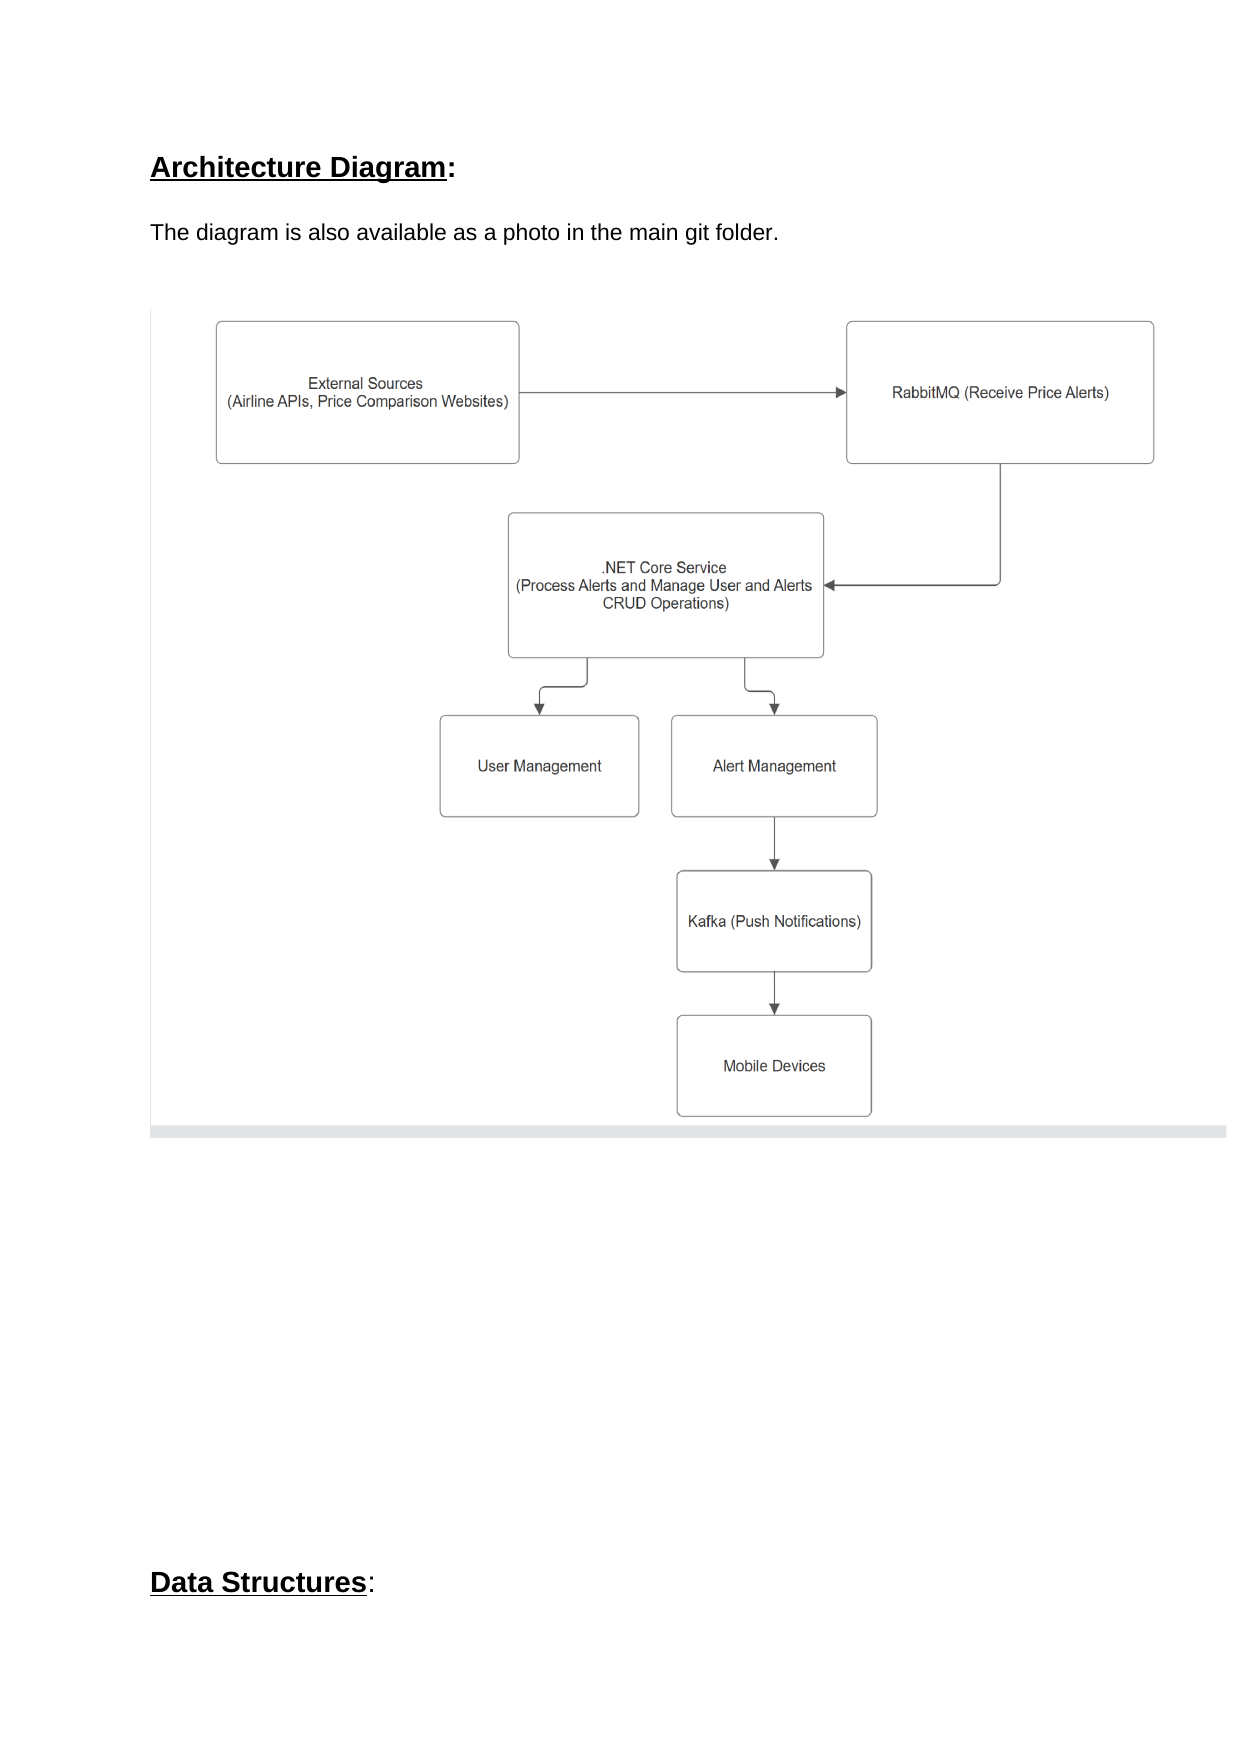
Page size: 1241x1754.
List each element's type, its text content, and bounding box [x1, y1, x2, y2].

picture [150, 309, 1227, 1138]
text Data Structures: [150, 1565, 1090, 1599]
text The diagram is also available as a photo in the main git folder. [150, 219, 1090, 245]
text Architecture Diagram: [150, 150, 1090, 183]
